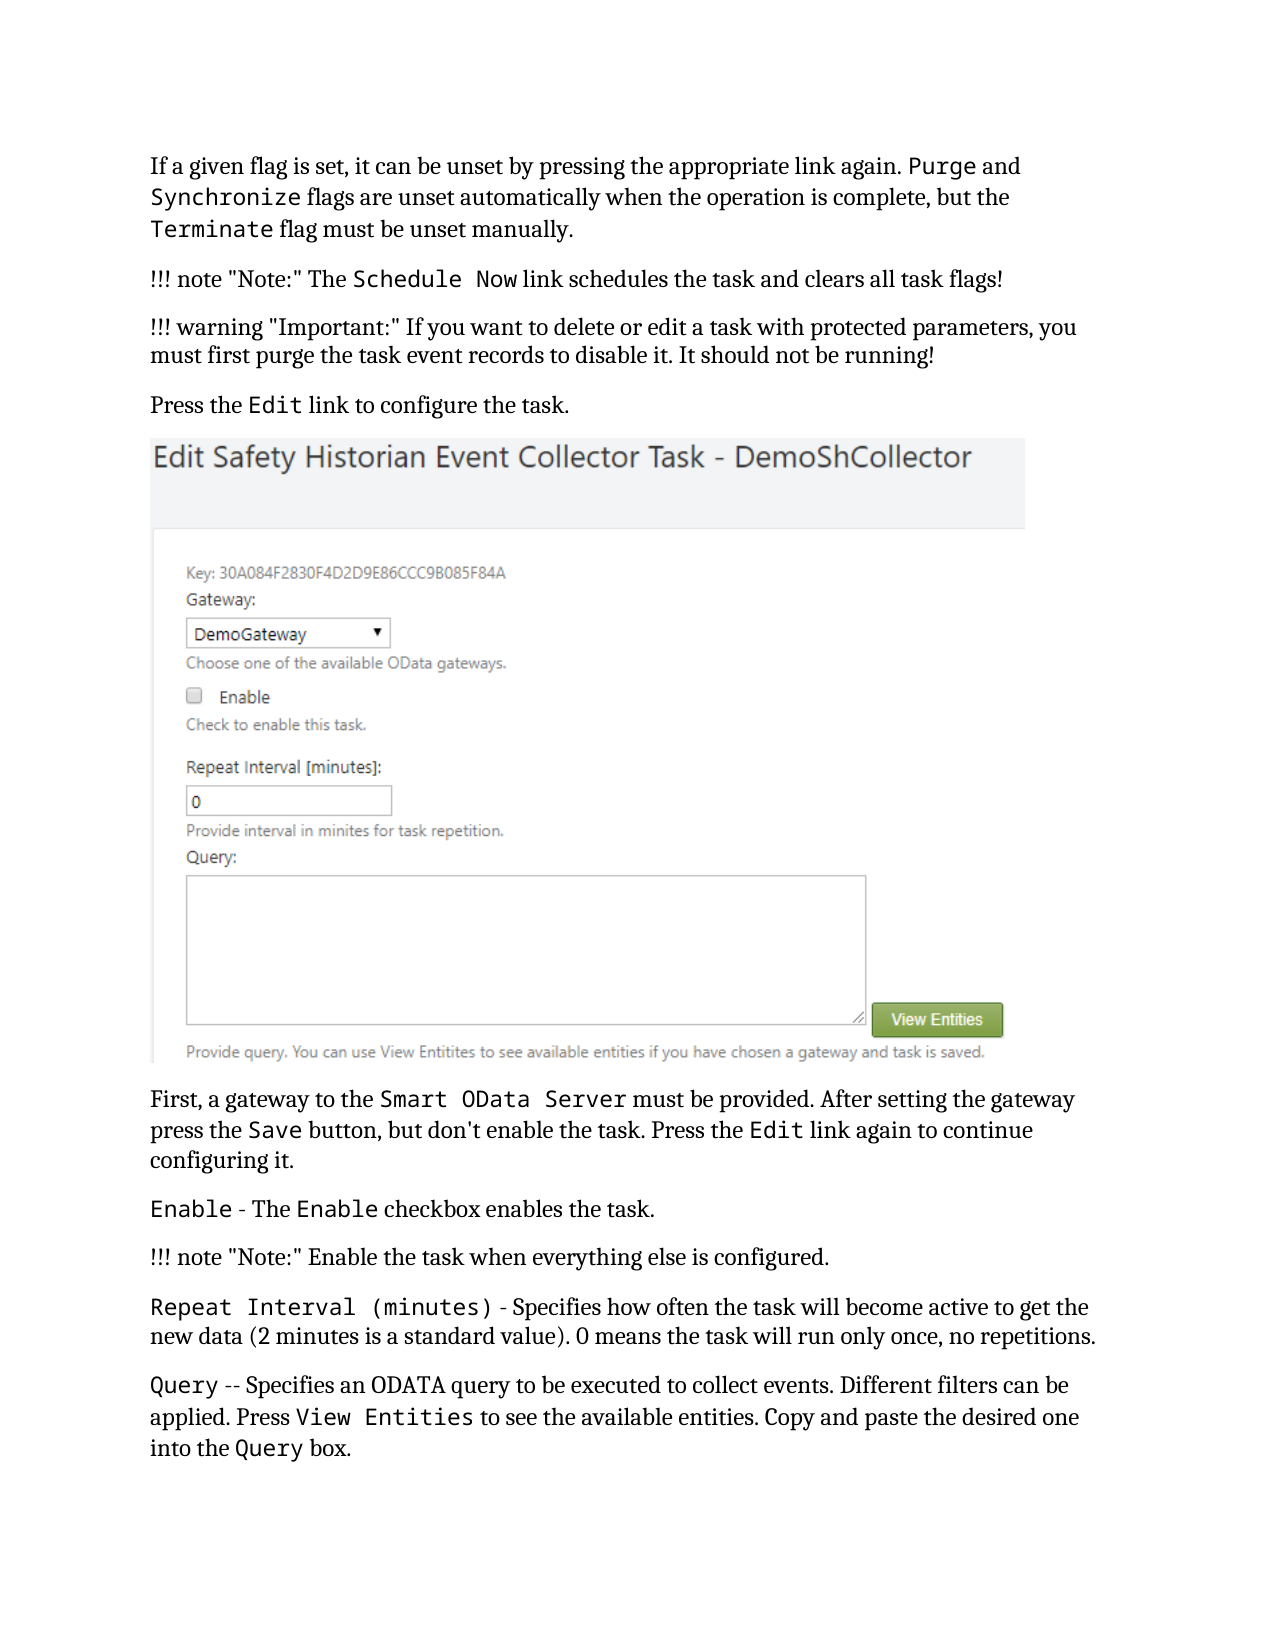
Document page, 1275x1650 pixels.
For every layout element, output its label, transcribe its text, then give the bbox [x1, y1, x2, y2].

text Query -- Specifies an ODATA query to be executed to collect events. Different filters can be applied. Press View Entities to see the available entities. Copy and paste the desired one into the Query box. [150, 1369, 1125, 1463]
text Press the Edit link to configure the task. [150, 389, 1125, 420]
text First, a gateway to the Smart OData Server must be provided. After setting the gateway press the Save button, but don't enable the task. Press the Edit link again to continue configuring it. [150, 1083, 1125, 1174]
text Repeat Interval (minutes) - Specifies how often the task will become active to get the new data (2 minutes is a standard value). 0 means the task will run only once, no repetitions. [150, 1291, 1125, 1351]
picture [150, 438, 1025, 1063]
text Enable - The Enable checkbox enables the task. [150, 1193, 1125, 1224]
text !!! warning "Important:" If you want to delete or edit a task with protected parameters, you must first purge the task event records to disable it. It should not be running! [150, 312, 1125, 370]
text If a given flag is set, it can be unset by pressing the appropriate link again. Purge and Synchronize flags are unset automatically when the operation is complete, but the Terminate flag must be unset manually. [150, 150, 1125, 244]
text !!! note "Note:" Enable the task when everything else is configured. [150, 1243, 1125, 1272]
text !!! note "Note:" The Schedule Now link schedules the task and clears all task flags! [150, 262, 1125, 294]
